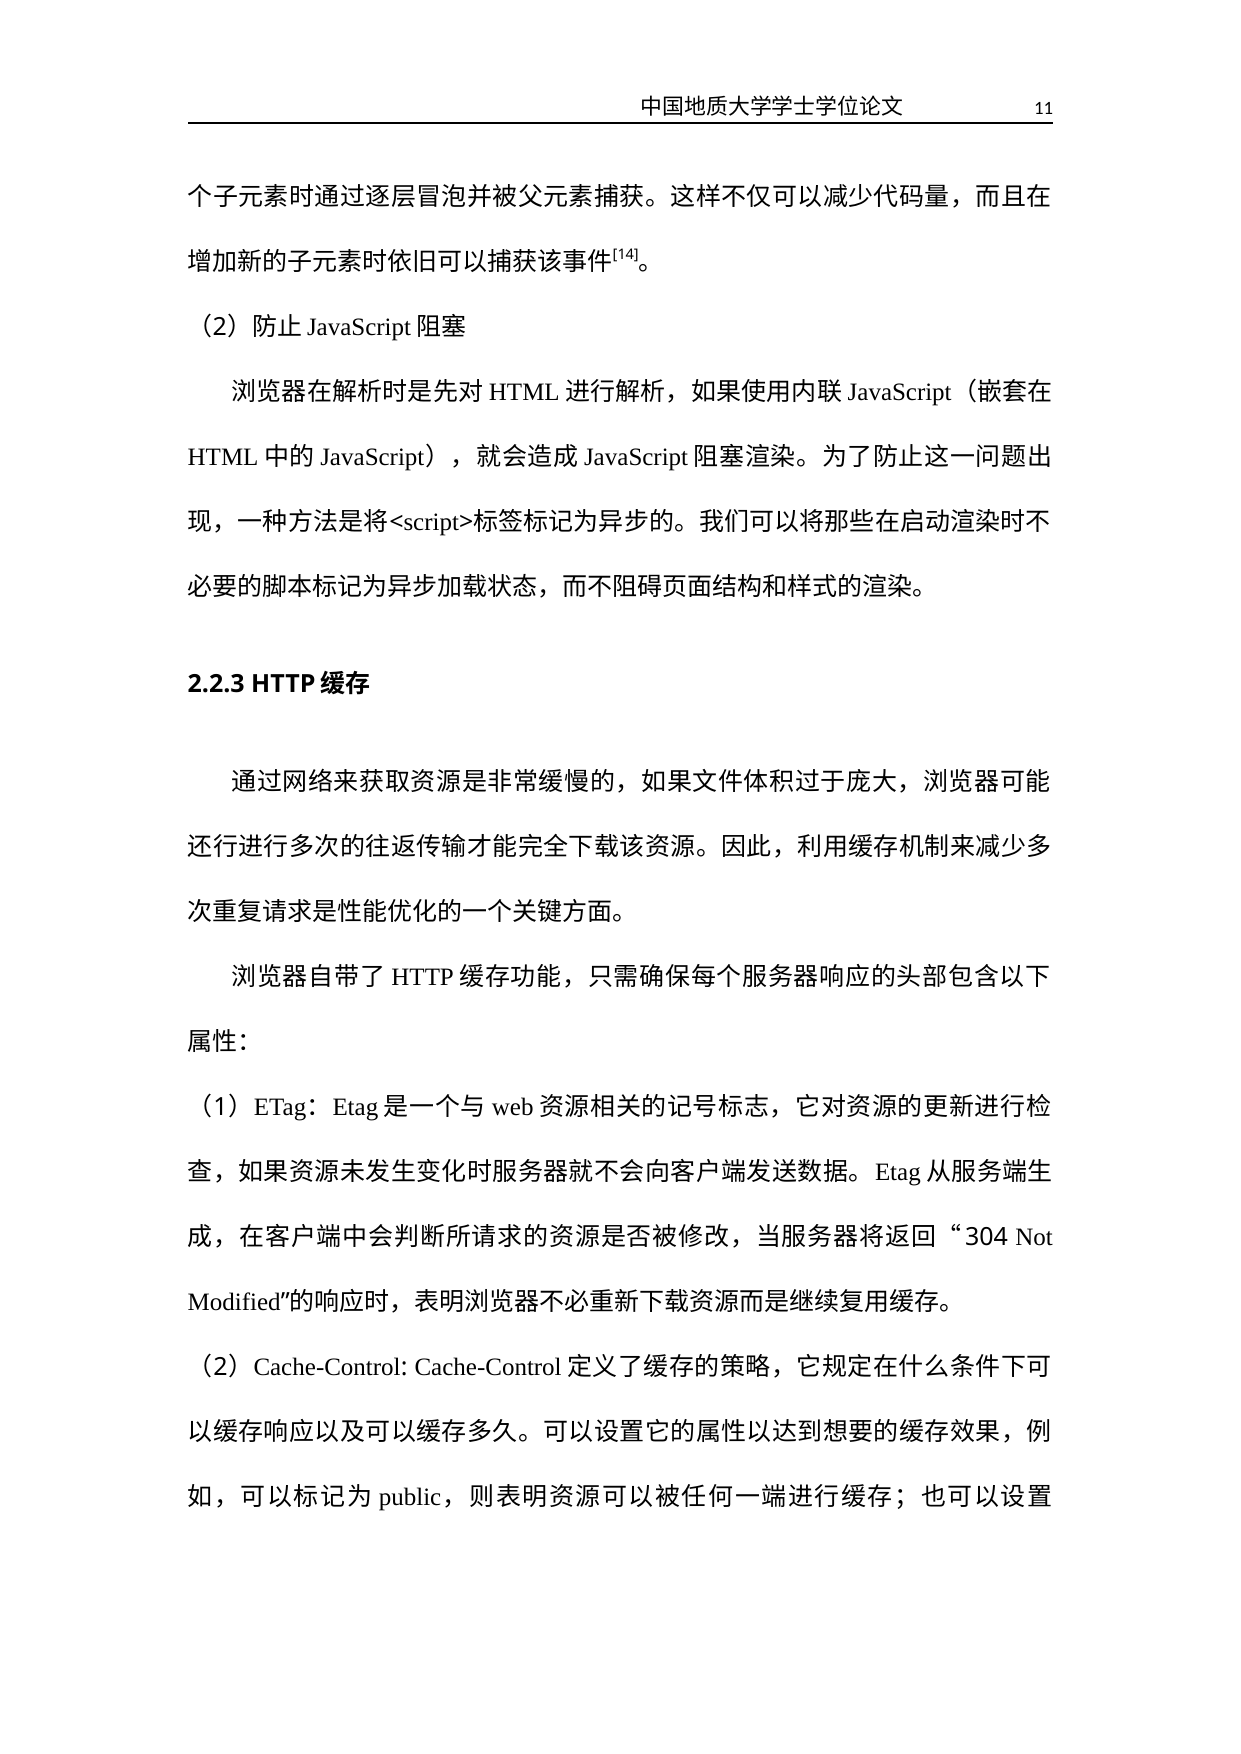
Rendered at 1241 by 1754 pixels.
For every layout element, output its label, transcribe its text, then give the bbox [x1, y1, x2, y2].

text 浏览器在解析时是先对HTML进行解析，如果使用内联JavaScript（嵌套在HTML中的JavaScript），就会造成JavaScript阻塞渲染。为了防止这一问题出现，一种方法是将<script>标签标记为异步的。我们可以将那些在启动渲染时不必要的脚本标记为异步加载状态，而不阻碍页面结构和样式的渲染。 [187, 357, 1053, 617]
text 2.2.3 HTTP缓存 [187, 649, 1053, 714]
text 通过网络来获取资源是非常缓慢的，如果文件体积过于庞大，浏览器可能还行进行多次的往返传输才能完全下载该资源。因此，利用缓存机制来减少多次重复请求是性能优化的一个关键方面。 [187, 747, 1053, 942]
text （1）ETag：Etag是一个与web资源相关的记号标志，它对资源的更新进行检查，如果资源未发生变化时服务器就不会向客户端发送数据。Etag从服务端生成，在客户端中会判断所请求的资源是否被修改，当服务器将返回“304 Not Modified”的响应时，表明浏览器不必重新下载资源而是继续复用缓存。 [187, 1072, 1053, 1332]
text （2）防止JavaScript阻塞 [187, 292, 1053, 357]
text 浏览器自带了HTTP缓存功能，只需确保每个服务器响应的头部包含以下属性： [187, 942, 1053, 1072]
